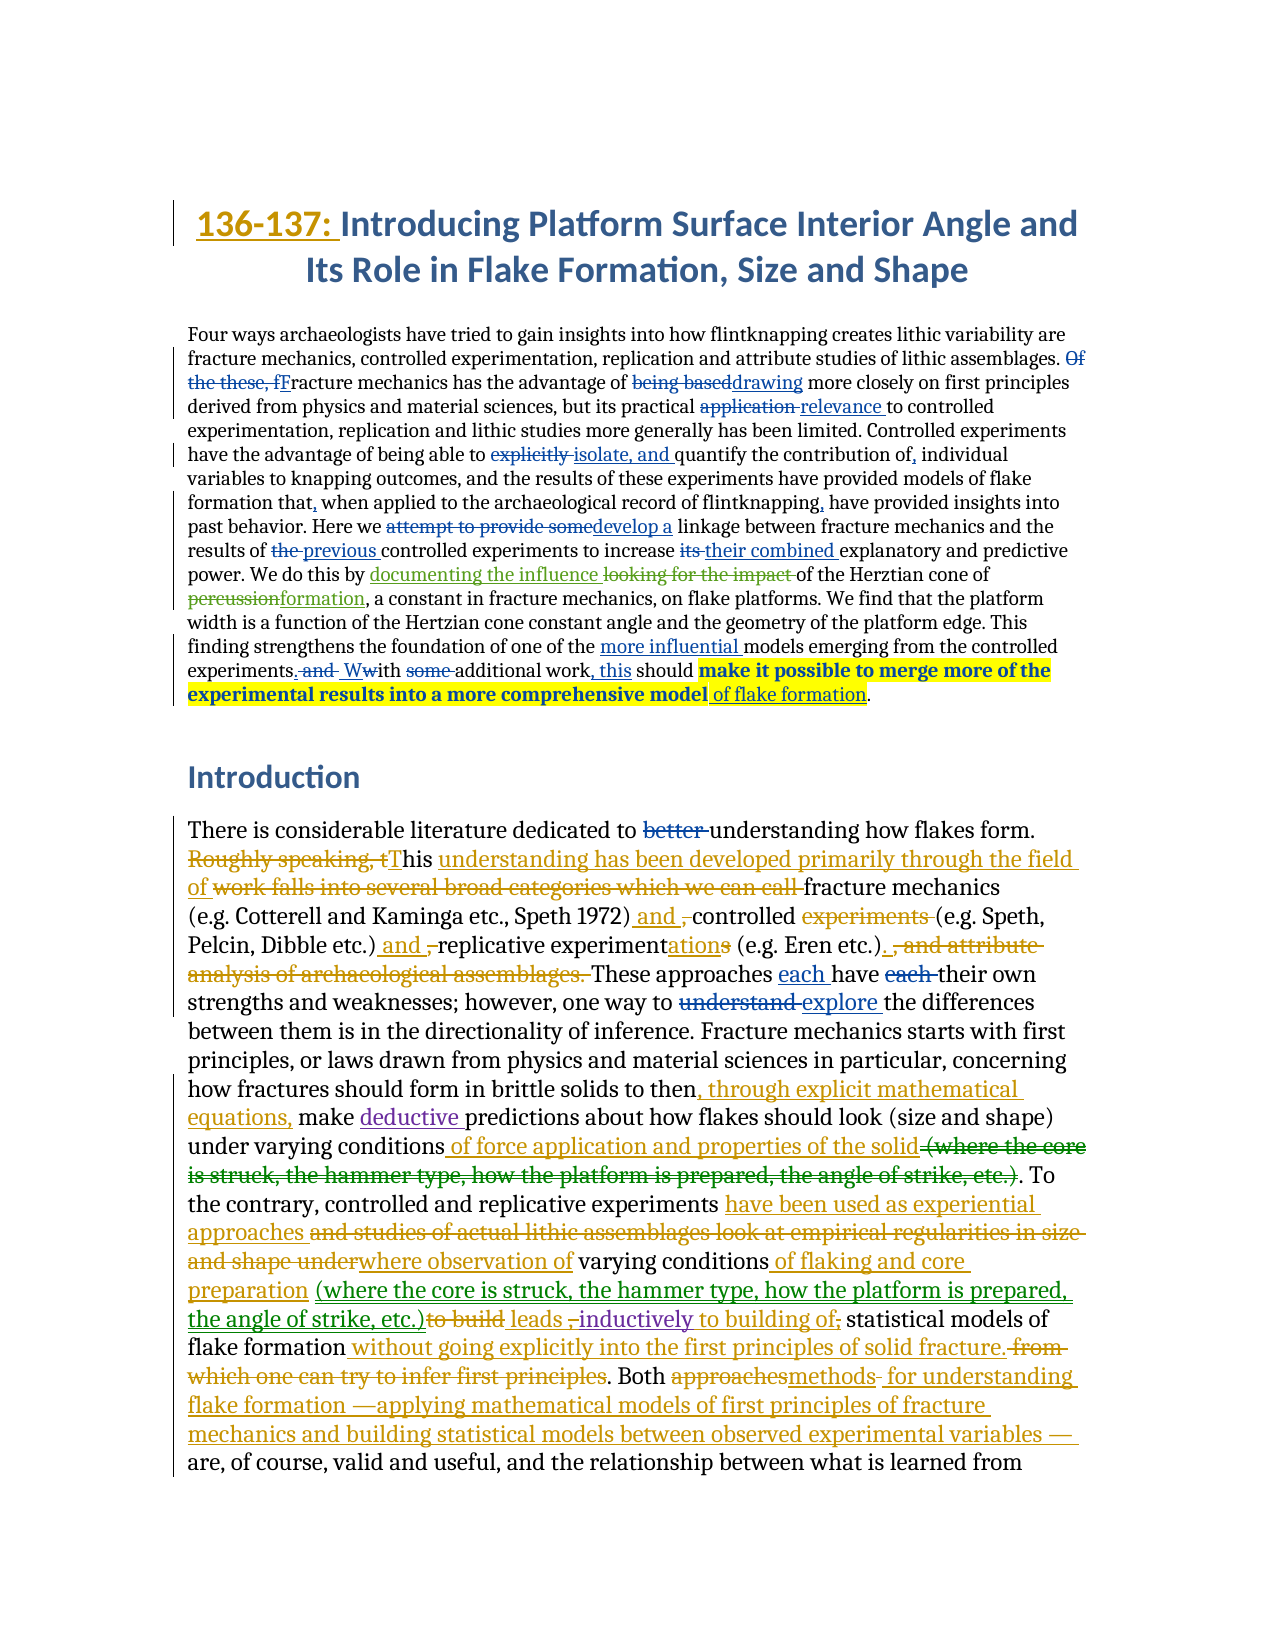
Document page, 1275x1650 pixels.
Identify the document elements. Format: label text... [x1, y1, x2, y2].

title Introducing Platform Surface Interior Angle and Its Role in Flake Formation, Size and Shape [187, 200, 1087, 292]
subtitle Introduction [187, 756, 1087, 797]
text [187, 816, 1087, 1477]
text Four ways archaeologists have tried to gain insights into how flintknapping creates lithic variability are fracture mechanics, controlled experimentation, replication and attribute studies of lithic assemblages. racture mechanics has the advantage of more closely on first principles derived from physics and material sciences, but its practical to controlled experimentation, replication and lithic studies more generally has been limited. Controlled experiments have the advantage of being able to quantify the contribution of individual variables to knapping outcomes, and the results of these experiments have provided models of flake formation that when applied to the archaeological record of flintknapping have provided insights into past behavior. Here we linkage between fracture mechanics and the results of controlled experiments to increase explanatory and predictive power. We do this by of the Herztian cone of , a constant in fracture mechanics, on flake platforms. We find that the platform width is a function of the Hertzian cone constant angle and the geometry of the platform edge. This finding strengthens the foundation of one of the models emerging from the controlled experimentsith additional work should make it possible to merge more of the experimental results into a more comprehensive model. [187, 323, 1087, 706]
